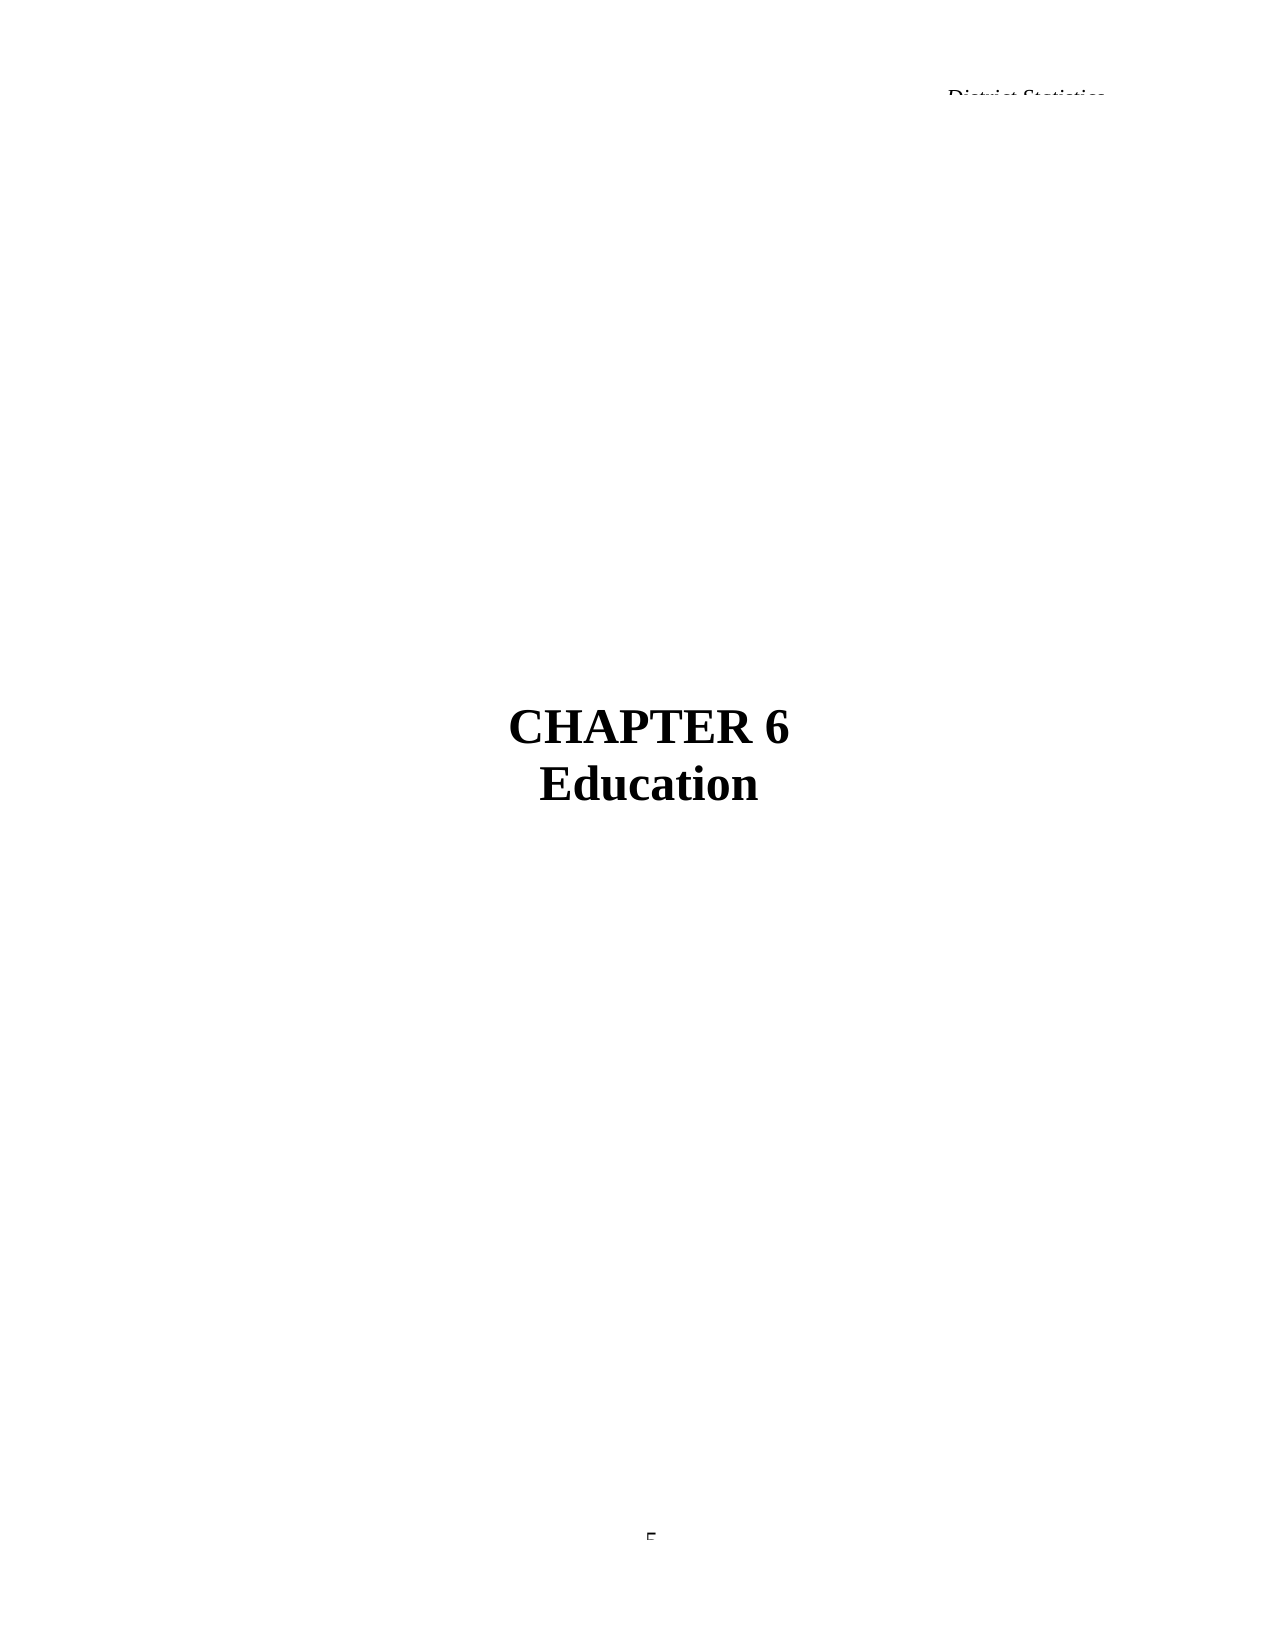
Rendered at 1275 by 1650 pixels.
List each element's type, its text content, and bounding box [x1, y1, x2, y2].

text Education [135, 754, 1162, 812]
subtitle CHAPTER 6 [135, 697, 1162, 754]
